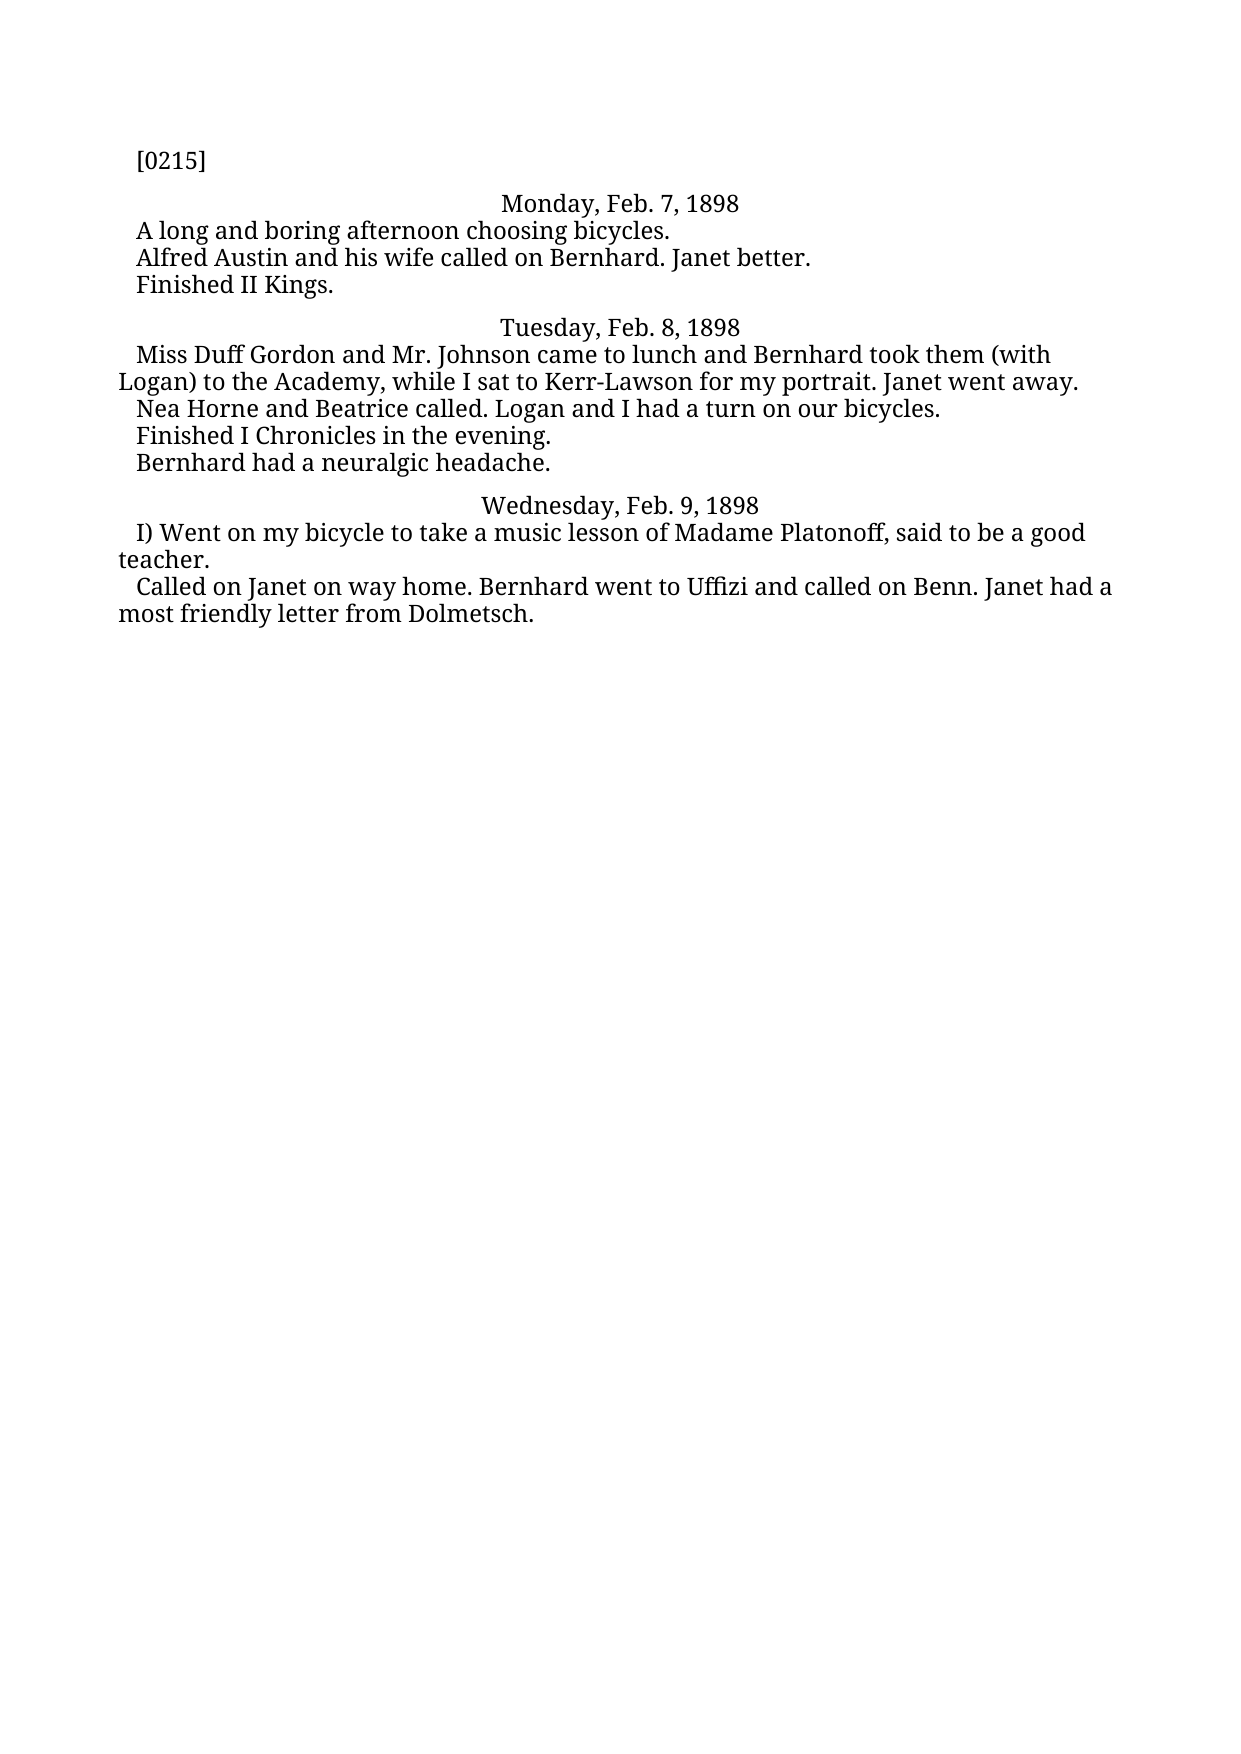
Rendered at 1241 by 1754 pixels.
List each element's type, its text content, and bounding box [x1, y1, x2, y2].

text [0215] [118, 148, 1122, 175]
text Finished II Kings. [118, 272, 1122, 299]
text Nea Horne and Beatrice called. Logan and I had a turn on our bicycles. [118, 396, 1122, 423]
text Alfred Austin and his wife called on Bernhard. Janet better. [118, 244, 1122, 272]
text Monday, Feb. 7, 1898 [118, 191, 1122, 217]
text Called on Janet on way home. Bernhard went to Uffizi and called on Benn. Janet had a most friendly letter from Dolmetsch. [118, 574, 1122, 628]
text A long and boring afternoon choosing bicycles. [118, 217, 1122, 244]
text Miss Duff Gordon and Mr. Johnson came to lunch and Bernhard took them (with Logan) to the Academy, while I sat to Kerr-Lawson for my portrait. Janet went away. [118, 341, 1122, 396]
text Finished I Chronicles in the evening. [118, 423, 1122, 450]
text Bernhard had a neuralgic headache. [118, 450, 1122, 477]
text Wednesday, Feb. 9, 1898 [118, 493, 1122, 519]
text Tuesday, Feb. 8, 1898 [118, 315, 1122, 341]
text I) Went on my bicycle to take a music lesson of Madame Platonoff, said to be a good teacher. [118, 519, 1122, 574]
